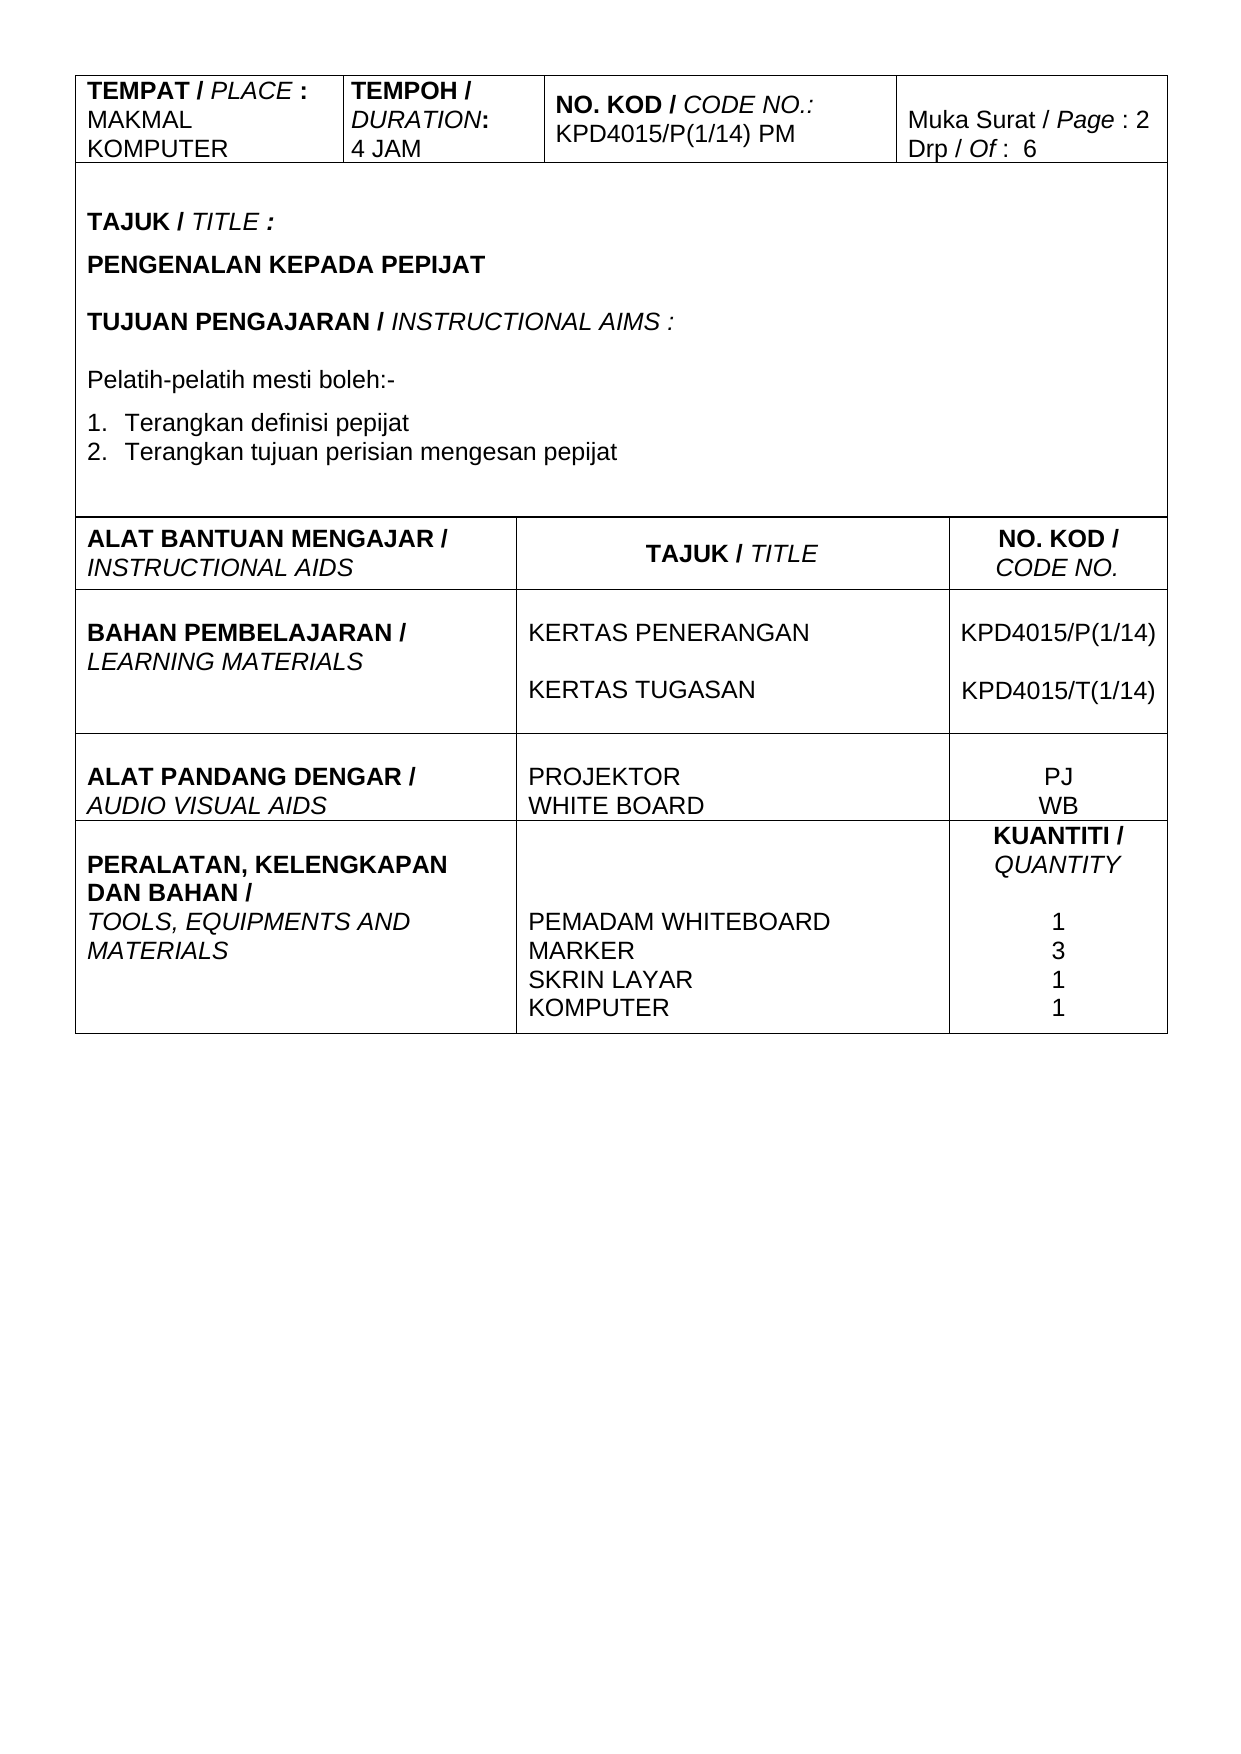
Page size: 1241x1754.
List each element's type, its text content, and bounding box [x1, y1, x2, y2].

table_header TEMPAT / PLACE : MAKMAL KOMPUTER [76, 76, 343, 162]
table_cell ALAT BANTUAN MENGAJAR / INSTRUCTIONAL AIDS [76, 518, 516, 588]
table_header TEMPOH / DURATION: 4 JAM [344, 76, 544, 162]
table_cell TAJUK / TITLE [517, 518, 949, 588]
table_cell PROJEKTOR WHITE BOARD [517, 734, 949, 820]
table_cell BAHAN PEMBELAJARAN / LEARNING MATERIALS [76, 590, 516, 733]
table_cell NO. KOD / CODE NO. [950, 518, 1167, 588]
table_cell TAJUK / TITLE : PENGENALAN KEPADA PEPIJAT TUJUAN PENGAJARAN / INSTRUCTIONAL AIMS : Pelatih-pelatih mesti boleh:- Terangkan definisi pepijat Terangkan tujuan perisian mengesan pepijat [76, 163, 1167, 516]
table_cell KERTAS PENERANGAN KERTAS TUGASAN [517, 590, 949, 733]
table_cell PERALATAN, KELENGKAPAN DAN BAHAN / TOOLS, EQUIPMENTS AND MATERIALS [76, 821, 516, 1033]
table_cell KPD4015/P(1/14) KPD4015/T(1/14) [950, 590, 1167, 733]
table_cell PJ WB [950, 734, 1167, 820]
table_header Muka Surat / Page : 2 Drp / Of : 6 [897, 76, 1167, 162]
table_header NO. KOD / CODE NO.: KPD4015/P(1/14) PM [545, 76, 896, 162]
table_cell PEMADAM WHITEBOARD MARKER SKRIN LAYAR KOMPUTER [517, 821, 949, 1033]
table_cell ALAT PANDANG DENGAR / AUDIO VISUAL AIDS [76, 734, 516, 820]
table_cell KUANTITI / QUANTITY 1 3 1 1 [950, 821, 1167, 1033]
